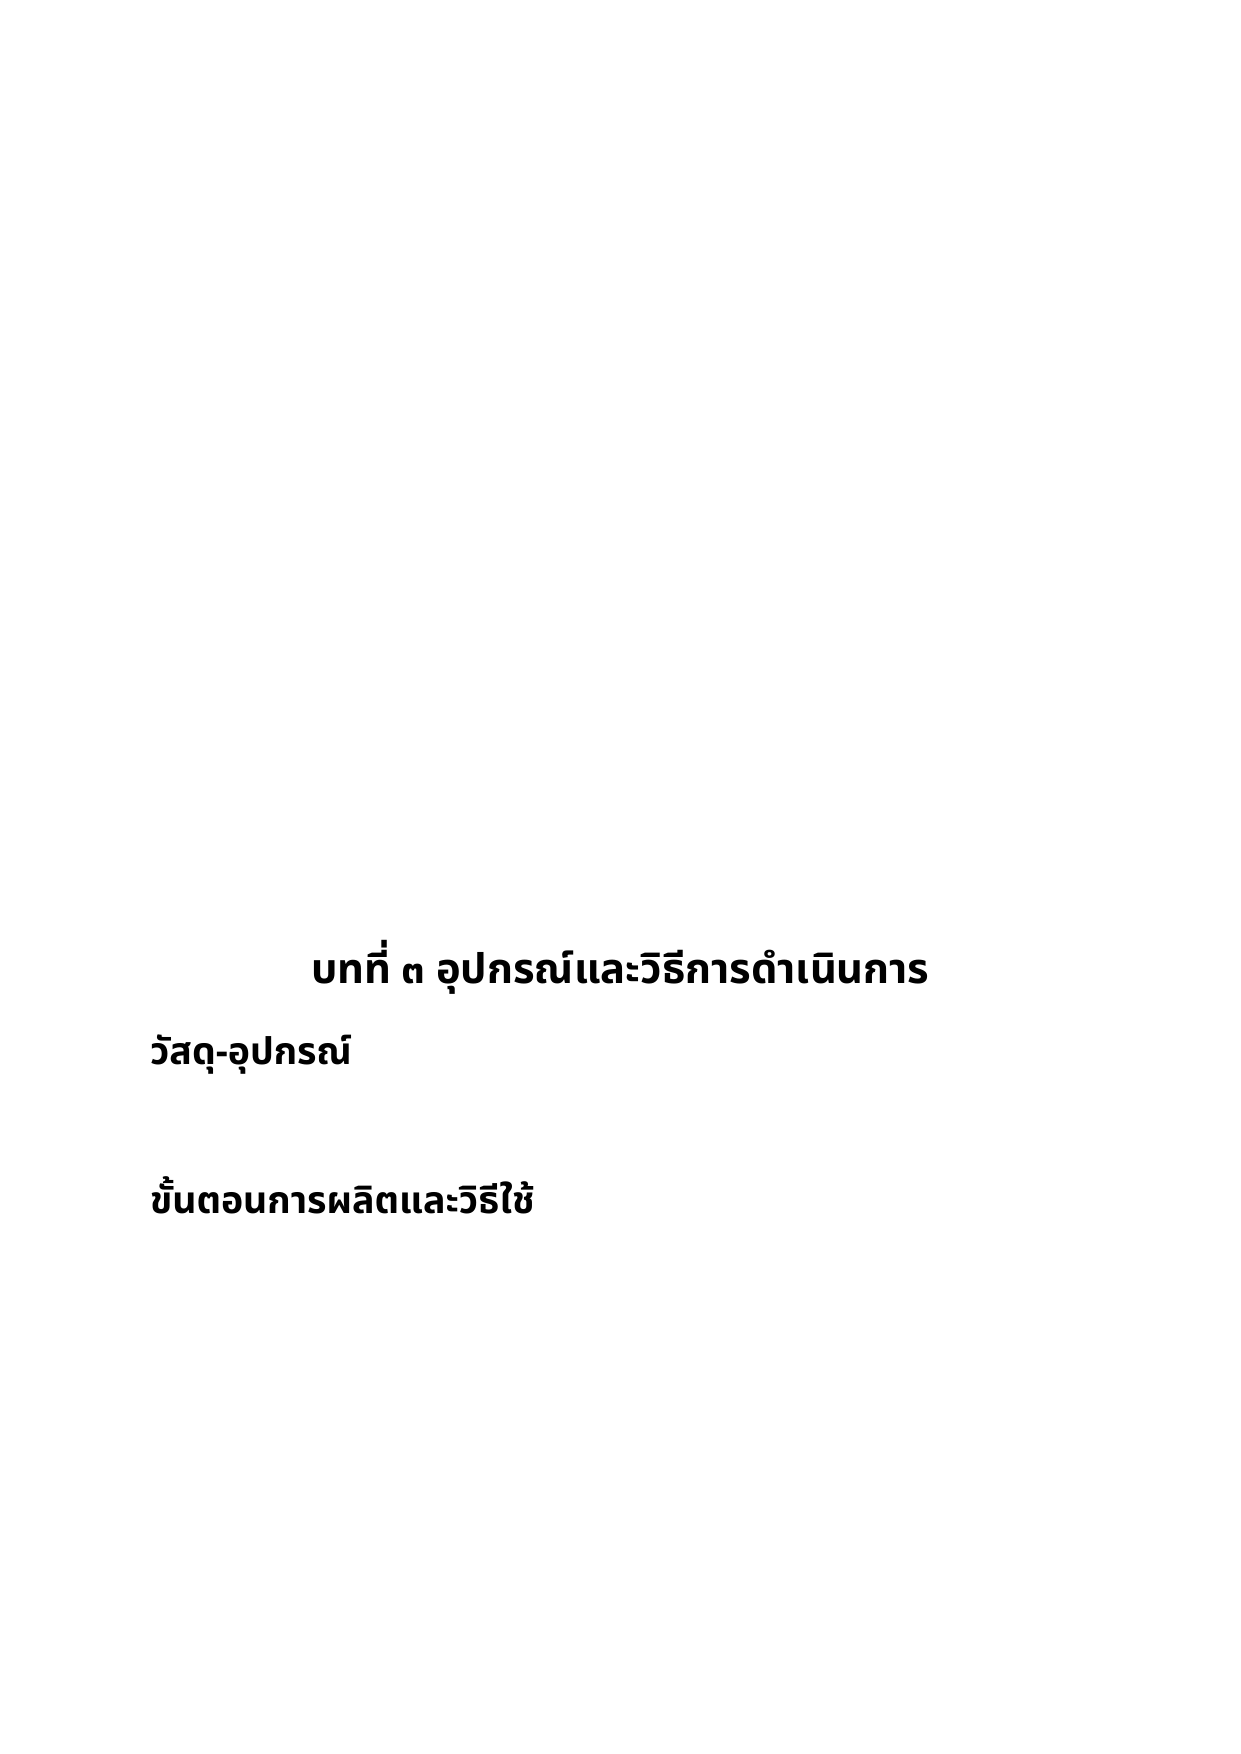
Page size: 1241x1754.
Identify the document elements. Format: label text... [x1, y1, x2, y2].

text บทที่ ๓ อุปกรณ์และวิธีการดำเนินการ [150, 939, 1090, 1002]
text ขั้นตอนการผลิตและวิธีใช้ [150, 1174, 1090, 1231]
text วัสดุ-อุปกรณ์ [150, 1024, 1090, 1081]
